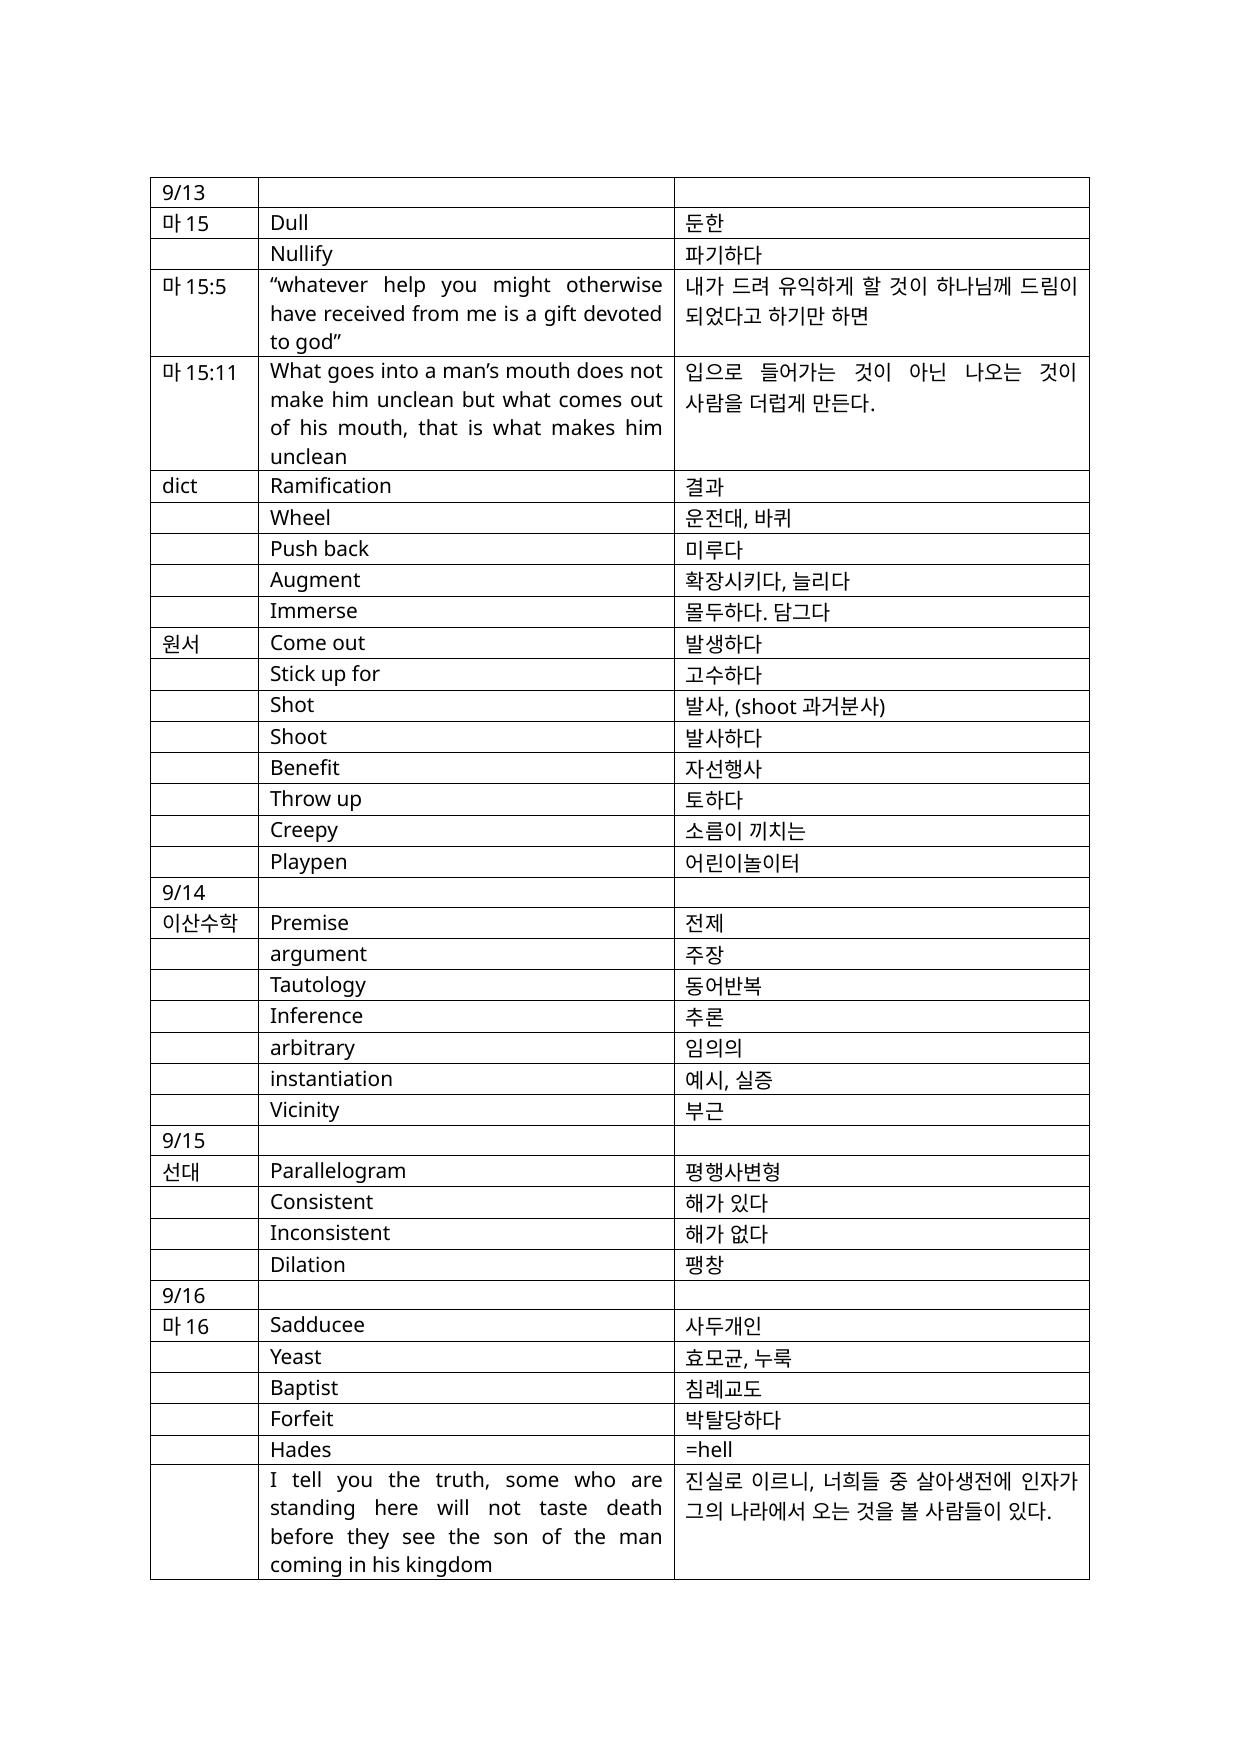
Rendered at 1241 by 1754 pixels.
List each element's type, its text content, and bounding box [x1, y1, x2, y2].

table_cell 해가 있다 [675, 1187, 1089, 1217]
table_cell Dull [259, 208, 674, 238]
table_cell [151, 1033, 258, 1063]
table_cell [151, 1187, 258, 1217]
table_cell 9/15 [151, 1126, 258, 1155]
table_cell 자선행사 [675, 753, 1089, 783]
table_cell Augment [259, 565, 674, 596]
table_cell Premise [259, 908, 674, 938]
table_cell [151, 503, 258, 533]
table_cell Inference [259, 1001, 674, 1032]
table_cell [151, 534, 258, 564]
table_cell 입으로 들어가는 것이 아닌 나오는 것이 사람을 더럽게 만든다. [675, 357, 1089, 470]
table_cell Throw up [259, 784, 674, 814]
table_cell What goes into a man’s mouth does not make him unclean but what comes out of his mouth, that is what makes him unclean [259, 357, 674, 470]
table_cell [259, 878, 674, 907]
table_cell Ramification [259, 471, 674, 502]
table_cell [259, 1126, 674, 1155]
table_cell Immerse [259, 597, 674, 627]
table_cell [151, 565, 258, 596]
table_cell [675, 178, 1089, 207]
table_cell Push back [259, 534, 674, 564]
table_cell 고수하다 [675, 659, 1089, 689]
table_cell 이산수학 [151, 908, 258, 938]
table_cell 토하다 [675, 784, 1089, 814]
table_cell 임의의 [675, 1033, 1089, 1063]
table_cell Sadducee [259, 1310, 674, 1341]
table_cell Nullify [259, 239, 674, 269]
table_cell [151, 239, 258, 269]
table_cell Benefit [259, 753, 674, 783]
table_cell 주장 [675, 939, 1089, 969]
table_cell Forfeit [259, 1404, 674, 1434]
table_cell Yeast [259, 1342, 674, 1372]
table_cell [151, 1342, 258, 1372]
table_cell 선대 [151, 1156, 258, 1186]
table_cell 팽창 [675, 1250, 1089, 1280]
table_cell Come out [259, 628, 674, 658]
table_cell 원서 [151, 628, 258, 658]
table_cell Playpen [259, 847, 674, 877]
table_cell 마15:5 [151, 270, 258, 356]
table_cell [675, 1126, 1089, 1155]
table_cell =hell [675, 1436, 1089, 1464]
table_cell 결과 [675, 471, 1089, 502]
table_cell instantiation [259, 1064, 674, 1094]
table_cell [151, 753, 258, 783]
table_cell 동어반복 [675, 970, 1089, 1000]
table_cell dict [151, 471, 258, 502]
table_cell “whatever help you might otherwise have received from me is a gift devoted to god” [259, 270, 674, 356]
table_cell 둔한 [675, 208, 1089, 238]
table_cell argument [259, 939, 674, 969]
table_cell Inconsistent [259, 1219, 674, 1249]
table_cell 발사, (shoot 과거분사) [675, 691, 1089, 721]
table_cell 9/16 [151, 1281, 258, 1309]
table_cell Consistent [259, 1187, 674, 1217]
table_cell 내가 드려 유익하게 할 것이 하나님께 드림이 되었다고 하기만 하면 [675, 270, 1089, 356]
table_cell [151, 1064, 258, 1094]
table_cell arbitrary [259, 1033, 674, 1063]
table_cell Shoot [259, 722, 674, 752]
table_cell Vicinity [259, 1095, 674, 1125]
table_cell 해가 없다 [675, 1219, 1089, 1249]
table_cell 운전대, 바퀴 [675, 503, 1089, 533]
table_cell [151, 970, 258, 1000]
table_cell [151, 659, 258, 689]
table_cell 효모균, 누룩 [675, 1342, 1089, 1372]
table_cell 몰두하다. 담그다 [675, 597, 1089, 627]
table_cell [151, 1095, 258, 1125]
table_cell 평행사변형 [675, 1156, 1089, 1186]
table_cell I tell you the truth, some who are standing here will not taste death before they see the son of the man coming in his kingdom [259, 1465, 674, 1579]
table_cell [151, 1373, 258, 1403]
table_cell 예시, 실증 [675, 1064, 1089, 1094]
table_cell Dilation [259, 1250, 674, 1280]
table_cell [151, 847, 258, 877]
table_cell 미루다 [675, 534, 1089, 564]
table_cell Stick up for [259, 659, 674, 689]
table_cell Creepy [259, 816, 674, 846]
table_cell [151, 1436, 258, 1464]
table_cell Tautology [259, 970, 674, 1000]
table_cell 부근 [675, 1095, 1089, 1125]
table_cell 추론 [675, 1001, 1089, 1032]
table_cell 확장시키다, 늘리다 [675, 565, 1089, 596]
table_cell 9/14 [151, 878, 258, 907]
table_cell [151, 1404, 258, 1434]
table_cell Hades [259, 1436, 674, 1464]
table_cell Parallelogram [259, 1156, 674, 1186]
table_cell 파기하다 [675, 239, 1089, 269]
table_cell [151, 816, 258, 846]
table_cell 9/13 [151, 178, 258, 207]
table_cell [151, 939, 258, 969]
table_cell [675, 1281, 1089, 1309]
table_cell 마15 [151, 208, 258, 238]
table_cell 마15:11 [151, 357, 258, 470]
table_cell [151, 1465, 258, 1579]
table_cell [151, 1001, 258, 1032]
table_cell [259, 178, 674, 207]
table_cell 전제 [675, 908, 1089, 938]
table_cell [151, 1250, 258, 1280]
table_cell [151, 784, 258, 814]
table_cell [151, 722, 258, 752]
table_cell 어린이놀이터 [675, 847, 1089, 877]
table_cell 박탈당하다 [675, 1404, 1089, 1434]
table_cell Wheel [259, 503, 674, 533]
table_cell Shot [259, 691, 674, 721]
table_cell 마16 [151, 1310, 258, 1341]
table_cell [151, 691, 258, 721]
table_cell [259, 1281, 674, 1309]
table_cell 발사하다 [675, 722, 1089, 752]
table_cell Baptist [259, 1373, 674, 1403]
table_cell 사두개인 [675, 1310, 1089, 1341]
table_cell 소름이 끼치는 [675, 816, 1089, 846]
table_cell 진실로 이르니, 너희들 중 살아생전에 인자가 그의 나라에서 오는 것을 볼 사람들이 있다. [675, 1465, 1089, 1579]
table_cell [151, 597, 258, 627]
table_cell 발생하다 [675, 628, 1089, 658]
table_cell 침례교도 [675, 1373, 1089, 1403]
table_cell [675, 878, 1089, 907]
table_cell [151, 1219, 258, 1249]
